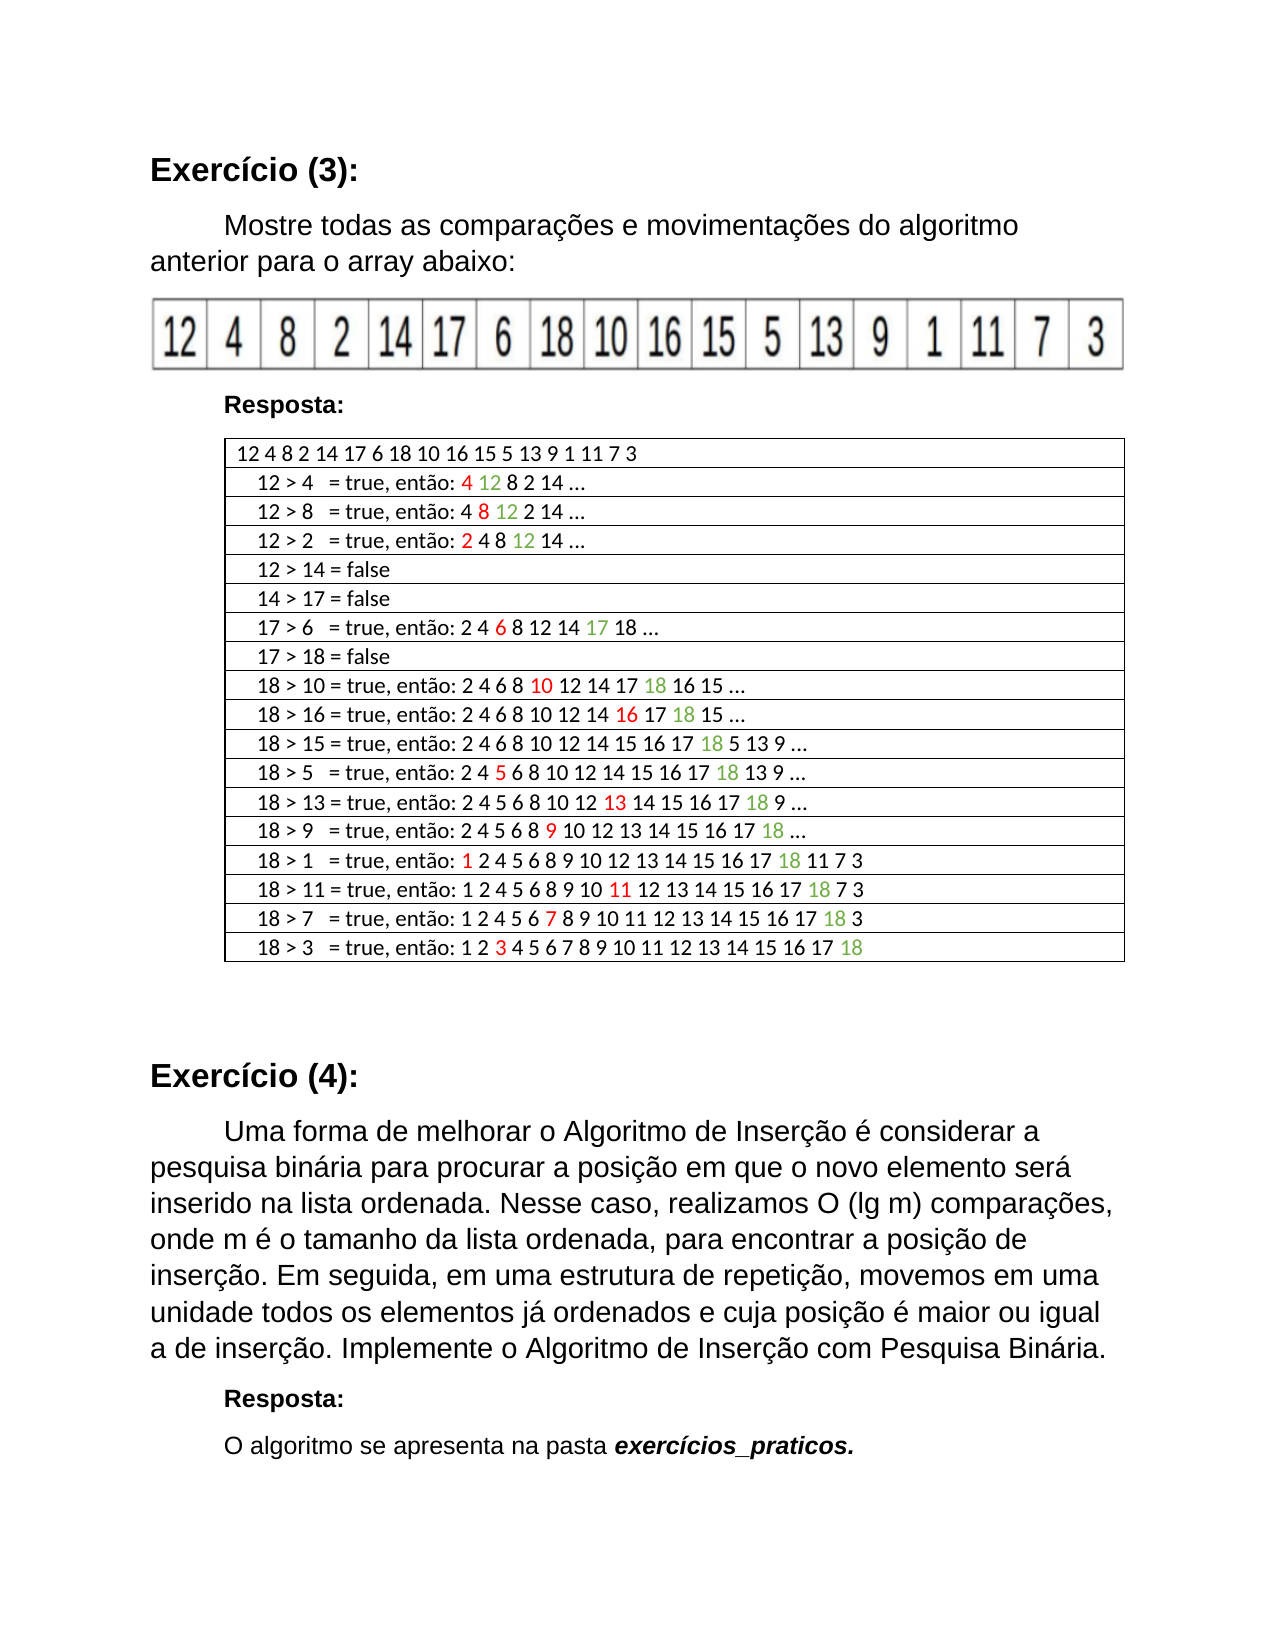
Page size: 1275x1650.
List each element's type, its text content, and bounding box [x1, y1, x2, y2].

table_cell 14 > 17 = false [226, 584, 1124, 612]
table_header 12 4 8 2 14 17 6 18 10 16 15 5 13 9 1 11 7 3 [226, 439, 1124, 467]
text Uma forma de melhorar o Algoritmo de Inserção é considerar a pesquisa binária para procurar a posição em que o novo elemento será inserido na lista ordenada. Nesse caso, realizamos O (lg m) comparações, onde m é o tamanho da lista ordenada, para encontrar a posição de inserção. Em seguida, em uma estrutura de repetição, movemos em uma unidade todos os elementos já ordenados e cuja posição é maior ou igual a de inserção. Implemente o Algoritmo de Inserção com Pesquisa Binária. [150, 1114, 1125, 1364]
table_cell 17 > 6 = true, então: 2 4 6 8 12 14 17 18 ... [226, 613, 1124, 641]
text Exercício (3): [150, 150, 1125, 188]
table_cell 18 > 11 = true, então: 1 2 4 5 6 8 9 10 11 12 13 14 15 16 17 18 7 3 [226, 875, 1124, 903]
text Mostre todas as comparações e movimentações do algoritmo anterior para o array abaixo: [150, 208, 1125, 278]
table_cell 18 > 10 = true, então: 2 4 6 8 10 12 14 17 18 16 15 ... [226, 671, 1124, 699]
table_cell 18 > 15 = true, então: 2 4 6 8 10 12 14 15 16 17 18 5 13 9 ... [226, 730, 1124, 757]
text Exercício (4): [150, 1056, 1125, 1094]
table_cell 12 > 14 = false [226, 555, 1124, 583]
table_cell 18 > 5 = true, então: 2 4 5 6 8 10 12 14 15 16 17 18 13 9 ... [226, 759, 1124, 787]
table_cell 18 > 16 = true, então: 2 4 6 8 10 12 14 16 17 18 15 ... [226, 700, 1124, 728]
table_cell 12 > 8 = true, então: 4 8 12 2 14 ... [226, 497, 1124, 525]
table_cell 18 > 1 = true, então: 1 2 4 5 6 8 9 10 12 13 14 15 16 17 18 11 7 3 [226, 846, 1124, 874]
table_cell 18 > 9 = true, então: 2 4 5 6 8 9 10 12 13 14 15 16 17 18 ... [226, 817, 1124, 845]
table_cell 17 > 18 = false [226, 642, 1124, 670]
table_cell 12 > 4 = true, então: 4 12 8 2 14 ... [226, 468, 1124, 496]
text O algoritmo se apresenta na pasta exercícios_praticos. [150, 1431, 1125, 1460]
table_cell 12 > 2 = true, então: 2 4 8 12 14 ... [226, 526, 1124, 554]
table_cell 18 > 3 = true, então: 1 2 3 4 5 6 7 8 9 10 11 12 13 14 15 16 17 18 [226, 933, 1124, 961]
picture [150, 297, 1125, 372]
table_cell 18 > 13 = true, então: 2 4 5 6 8 10 12 13 14 15 16 17 18 9 ... [226, 788, 1124, 816]
text Resposta: [150, 1383, 1125, 1412]
table_cell 18 > 7 = true, então: 1 2 4 5 6 7 8 9 10 11 12 13 14 15 16 17 18 3 [226, 904, 1124, 932]
text Resposta: [150, 390, 1125, 419]
